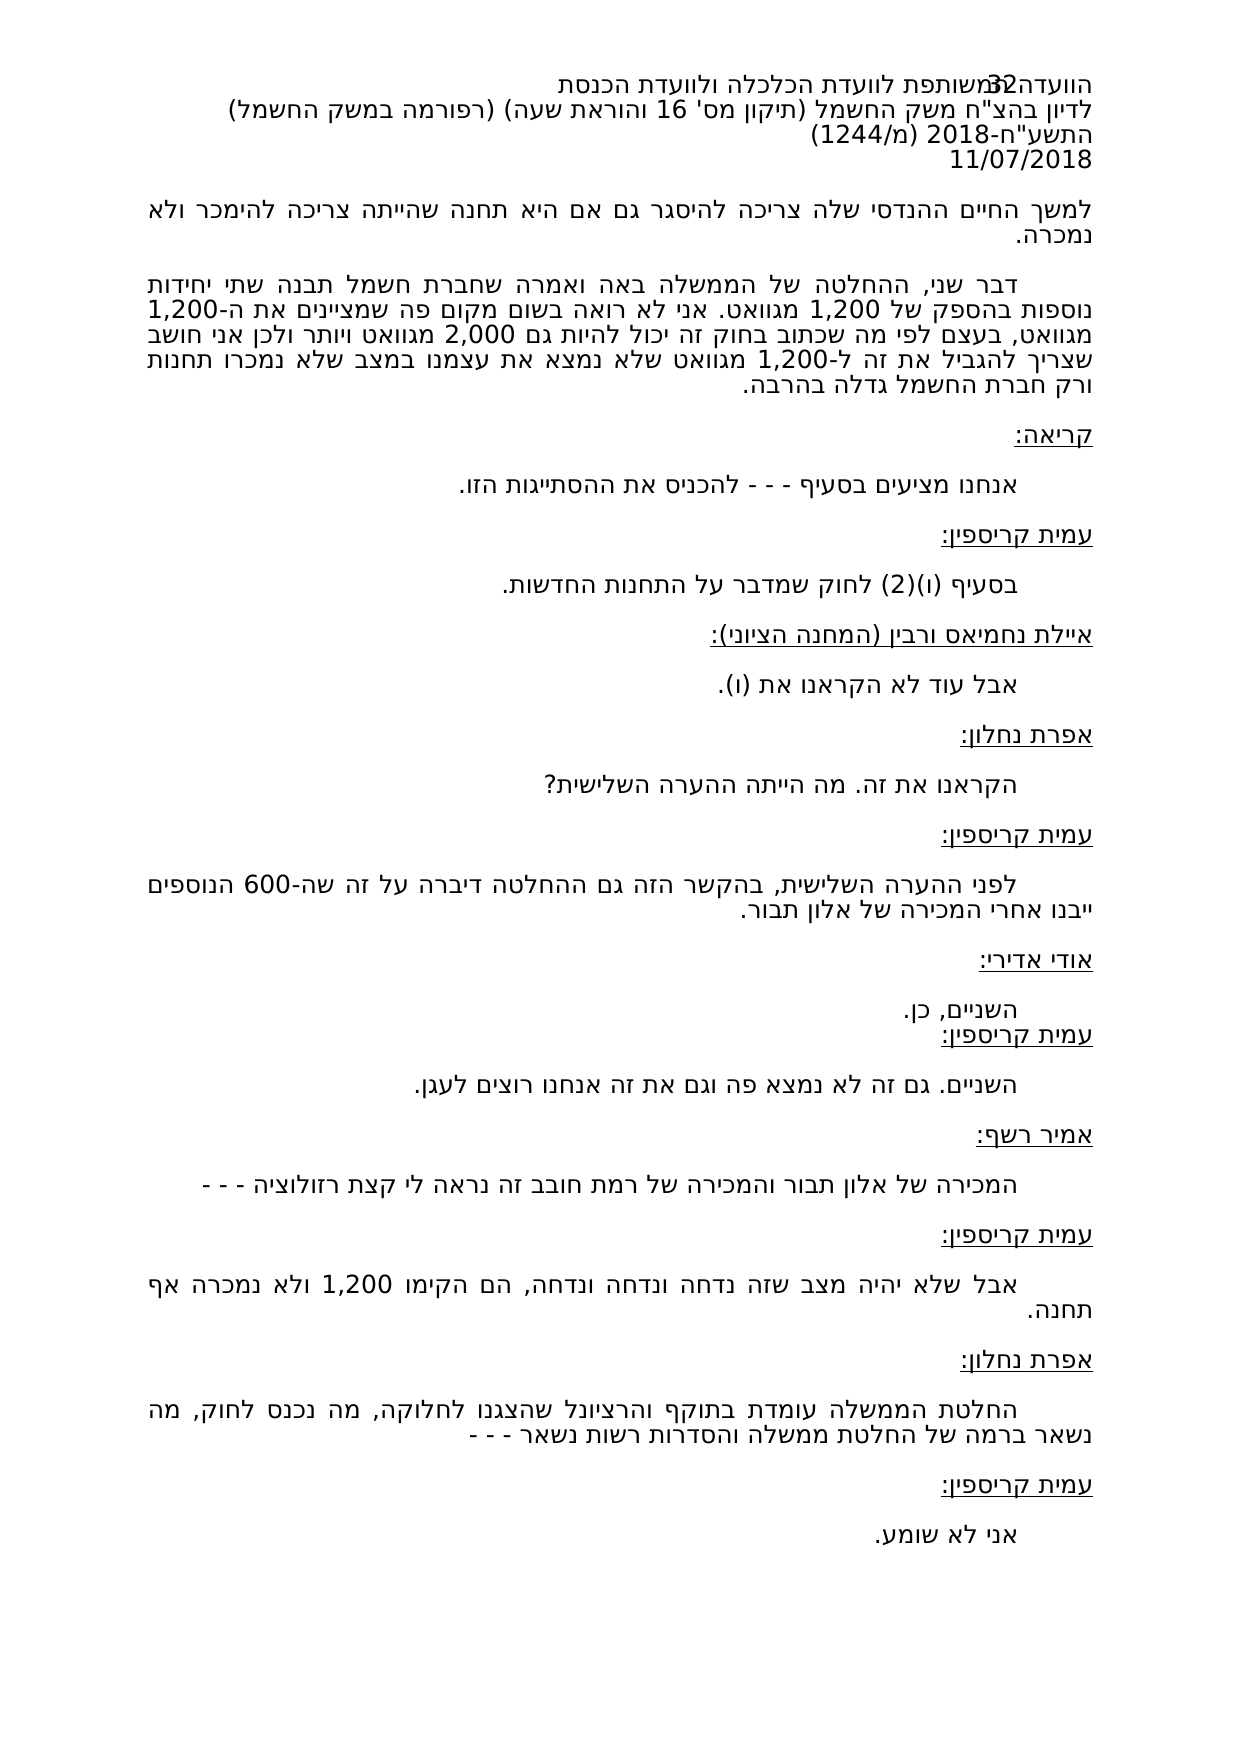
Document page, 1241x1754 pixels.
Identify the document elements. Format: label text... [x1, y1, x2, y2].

text עמית קריספין: [147, 1474, 1093, 1499]
text קריאה: [147, 424, 1093, 449]
text אפרת נחלון: [147, 1349, 1093, 1374]
text אבל שלא יהיה מצב שזה נדחה ונדחה ונדחה, הם הקימו 1,200 ולא נמכרה אף תחנה. [147, 1274, 1093, 1324]
text לפני ההערה השלישית, בהקשר הזה גם ההחלטה דיברה על זה שה-600 הנוספים ייבנו אחרי המכירה של אלון תבור. [147, 874, 1093, 924]
text השניים, כן. [147, 999, 1093, 1024]
text אני לא שומע. [147, 1524, 1093, 1549]
text איילת נחמיאס ורבין (המחנה הציוני): [147, 624, 1093, 649]
text החלטת הממשלה עומדת בתוקף והרציונל שהצגנו לחלוקה, מה נכנס לחוק, מה נשאר ברמה של החלטת ממשלה והסדרות רשות נשאר - - - [147, 1399, 1093, 1449]
text עמית קריספין: [147, 524, 1093, 549]
text המכירה של אלון תבור והמכירה של רמת חובב זה נראה לי קצת רזולוציה - - - [147, 1174, 1093, 1199]
text עמית קריספין: [147, 824, 1093, 849]
text השניים. גם זה לא נמצא פה וגם את זה אנחנו רוצים לעגן. [147, 1074, 1093, 1099]
text אבל עוד לא הקראנו את (ו). [147, 674, 1093, 699]
text אודי אדירי: [147, 949, 1093, 974]
text דבר שני, ההחלטה של הממשלה באה ואמרה שחברת חשמל תבנה שתי יחידות נוספות בהספק של 1,200 מגוואט. אני לא רואה בשום מקום פה שמציינים את ה-1,200 מגוואט, בעצם לפי מה שכתוב בחוק זה יכול להיות גם 2,000 מגוואט ויותר ולכן אני חושב שצריך להגביל את זה ל-1,200 מגוואט שלא נמצא את עצמנו במצב שלא נמכרו תחנות ורק חברת החשמל גדלה בהרבה. [147, 274, 1093, 399]
text בסעיף (ו)(2) לחוק שמדבר על התחנות החדשות. [147, 574, 1093, 599]
text אמיר רשף: [147, 1124, 1093, 1149]
text אפרת נחלון: [147, 724, 1093, 749]
text אנחנו מציעים בסעיף - - - להכניס את ההסתייגות הזו. [147, 474, 1093, 499]
text הקראנו את זה. מה הייתה ההערה השלישית? [147, 774, 1093, 799]
text עמית קריספין: [147, 1024, 1093, 1049]
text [147, 199, 1093, 249]
text עמית קריספין: [147, 1224, 1093, 1249]
